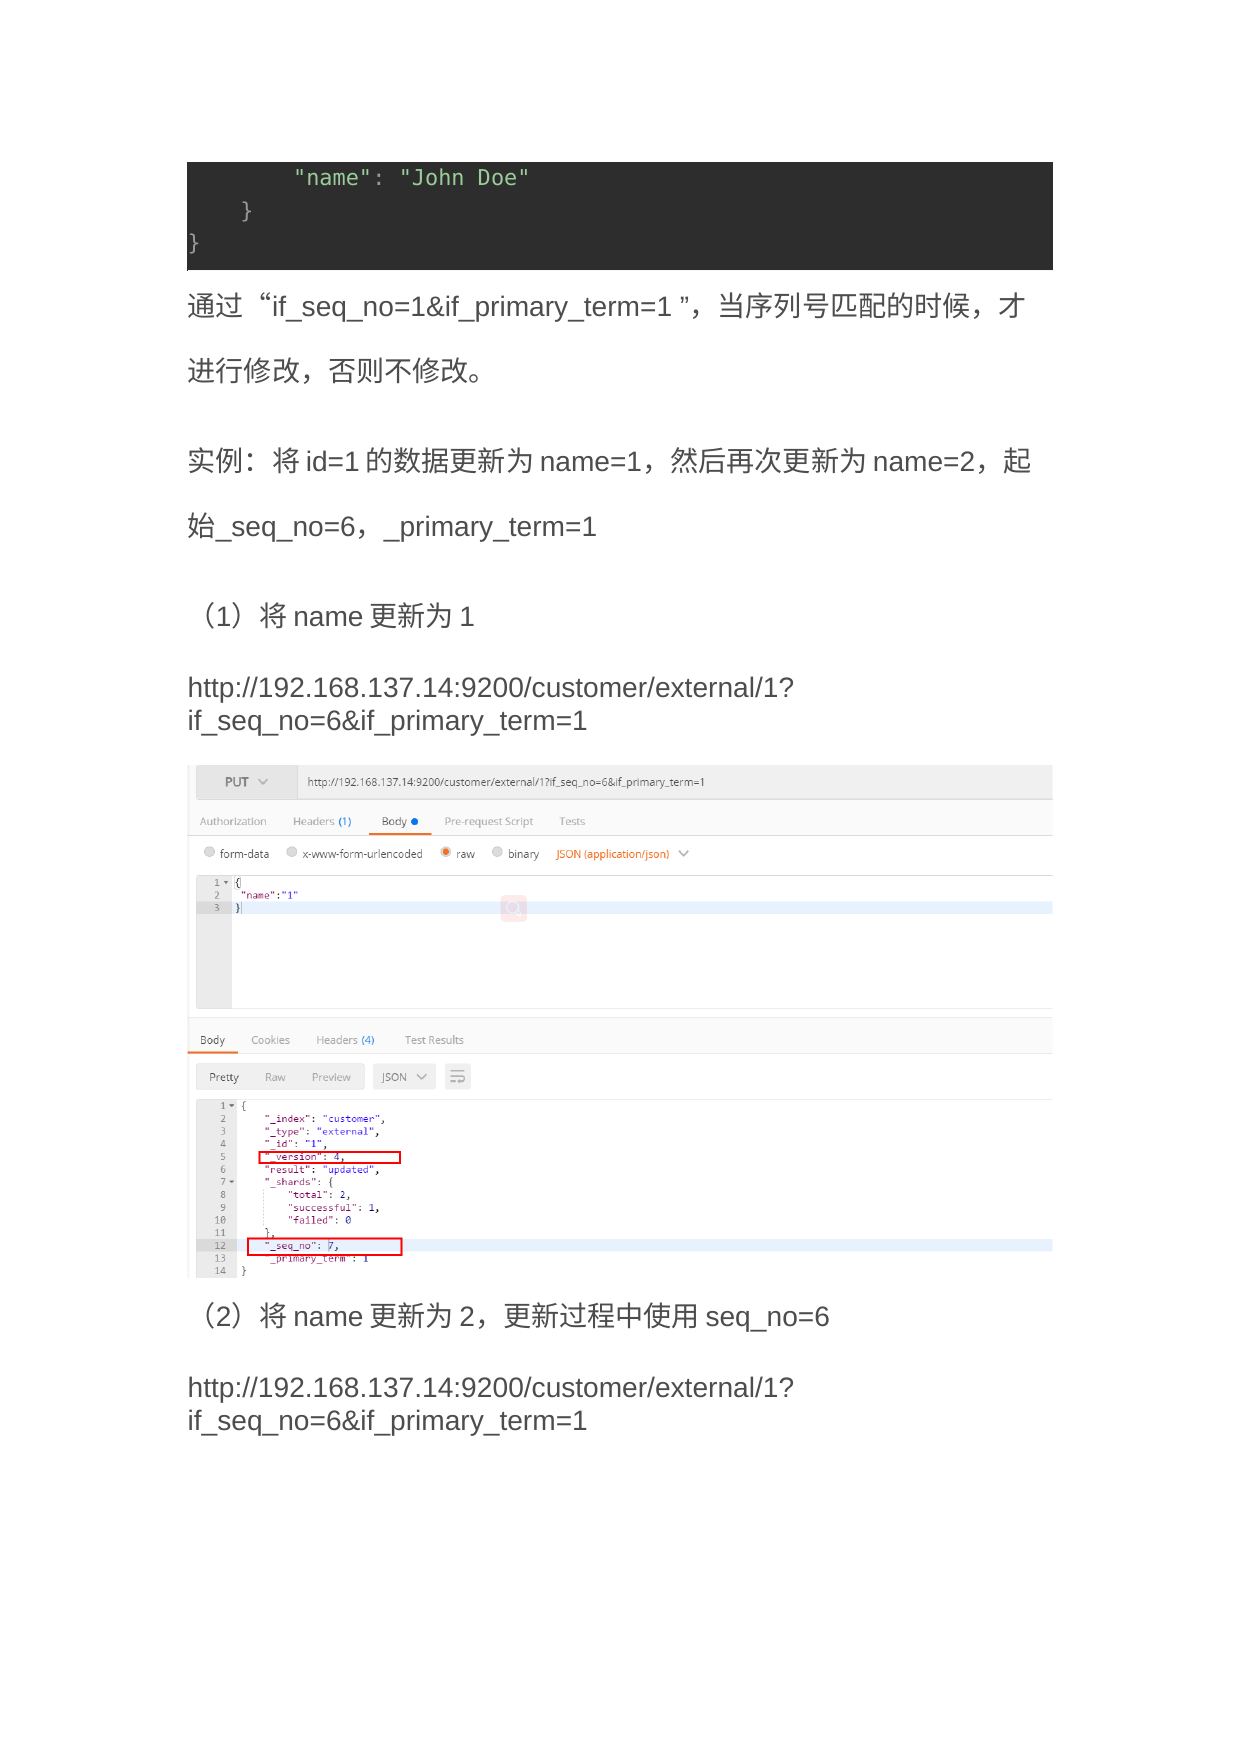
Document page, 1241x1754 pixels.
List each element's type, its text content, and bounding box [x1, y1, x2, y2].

text http://192.168.137.14:9200/customer/external/1?if_seq_no=6&if_primary_term=1 [187, 1371, 1053, 1436]
text } [187, 227, 1053, 271]
picture [187, 765, 1053, 1278]
text http://192.168.137.14:9200/customer/external/1?if_seq_no=6&if_primary_term=1 [187, 671, 1053, 736]
text 实例：将id=1的数据更新为name=1，然后再次更新为name=2，起始_seq_no=6，_primary_term=1 [187, 426, 1053, 556]
text （2）将name更新为2，更新过程中使用seq_no=6 [187, 1281, 1053, 1346]
text } [187, 194, 1053, 227]
text 通过“if_seq_no=1&if_primary_term=1 ”，当序列号匹配的时候，才进行修改，否则不修改。 [187, 271, 1053, 401]
text （1）将name更新为1 [187, 581, 1053, 646]
text "name": "John Doe" [187, 162, 1053, 194]
